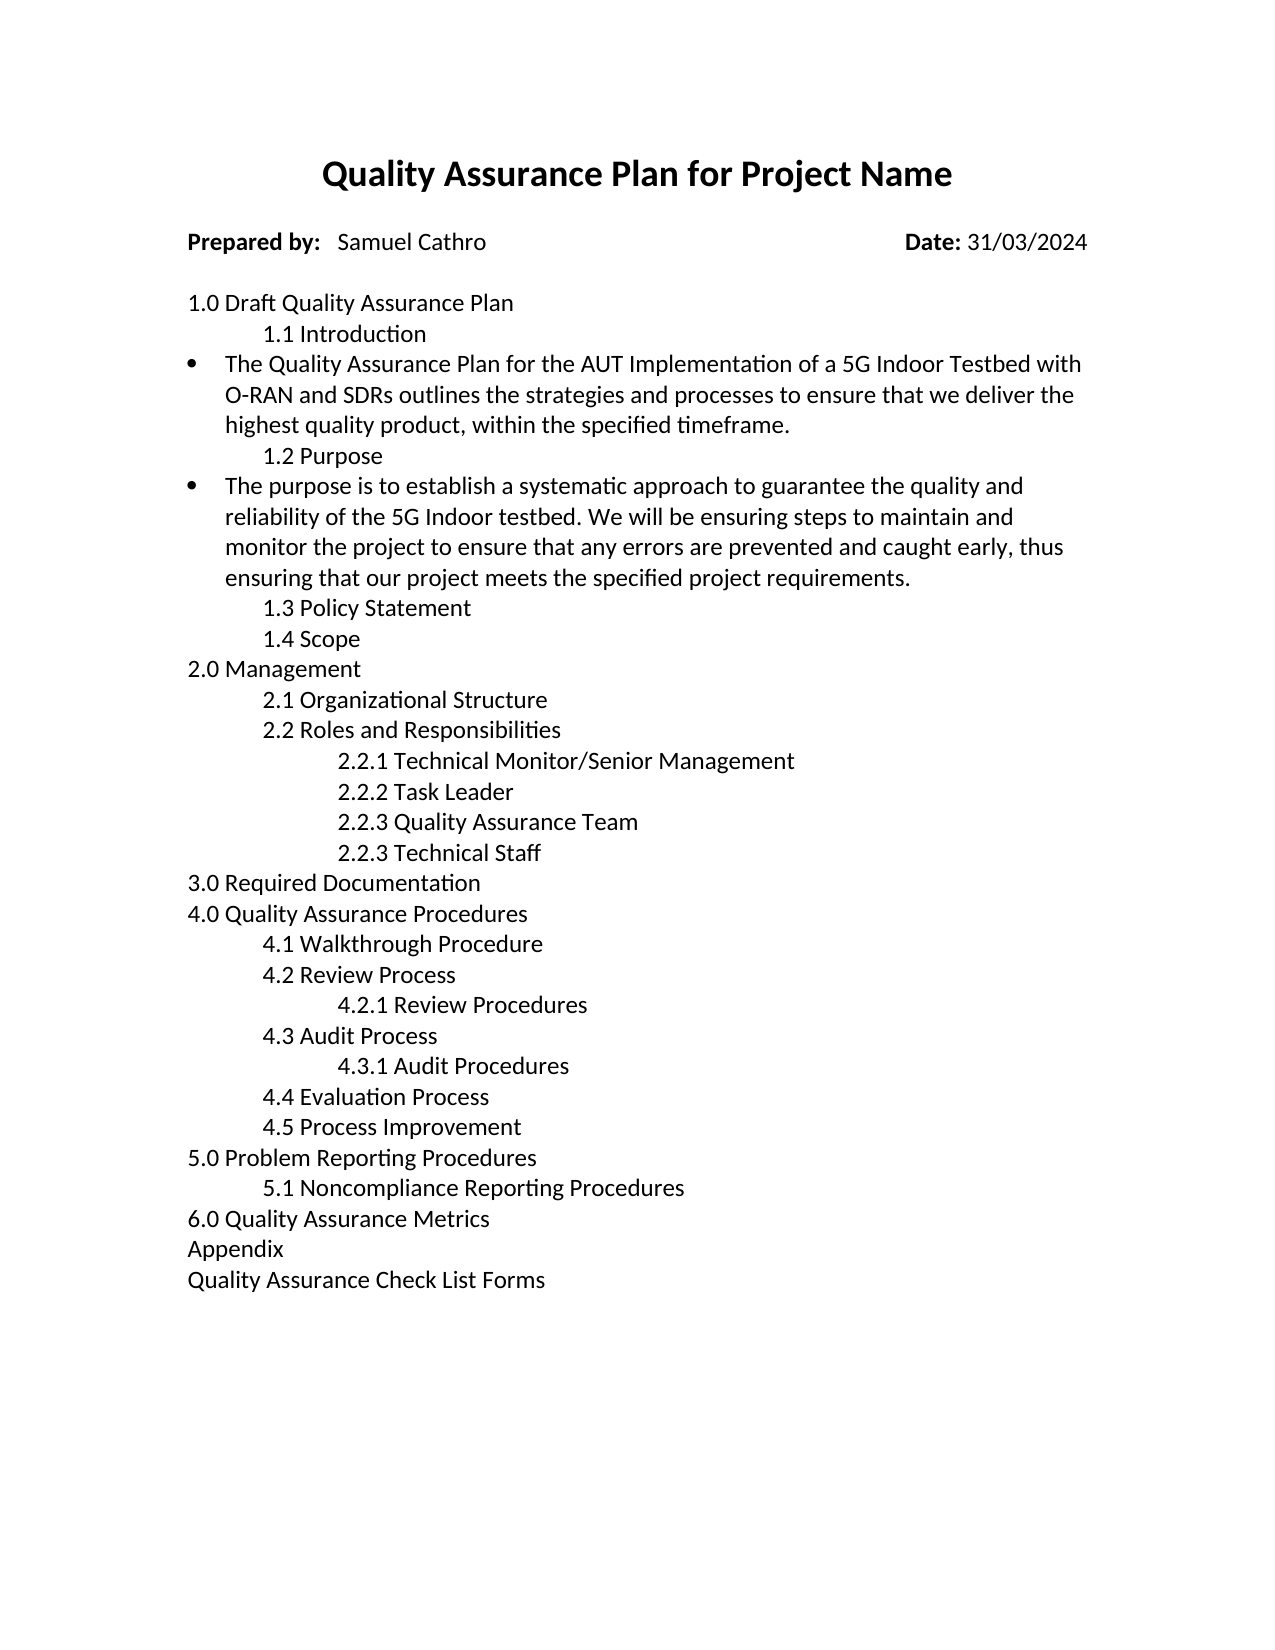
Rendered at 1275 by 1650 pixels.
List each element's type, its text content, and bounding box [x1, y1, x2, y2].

text 2.2.3 Quality Assurance Team [187, 806, 1087, 837]
text 5.0 Problem Reporting Procedures [187, 1142, 1087, 1172]
text 4.1 Walkthrough Procedure [187, 928, 1087, 959]
text Prepared by: Samuel Cathro [187, 226, 600, 257]
text 4.3.1 Audit Procedures [187, 1050, 1087, 1081]
text 2.2.1 Technical Monitor/Senior Management [187, 745, 1087, 776]
text 5.1 Noncompliance Reporting Procedures [187, 1172, 1087, 1203]
text 1.0 Draft Quality Assurance Plan [187, 287, 1087, 318]
text 4.2 Review Process [187, 959, 1087, 989]
subtitle Quality Assurance Plan for Project Name [187, 150, 1087, 196]
text 6.0 Quality Assurance Metrics [187, 1203, 1087, 1233]
text Appendix [187, 1233, 1087, 1264]
text 1.3 Policy Statement [187, 593, 1087, 623]
text Date: 31/03/2024 [675, 226, 1087, 257]
text 4.5 Process Improvement [187, 1111, 1087, 1142]
text 1.4 Scope [187, 623, 1087, 654]
text 4.2.1 Review Procedures [187, 989, 1087, 1020]
text 2.2.2 Task Leader [187, 776, 1087, 806]
text 2.1 Organizational Structure [187, 684, 1087, 715]
text 3.0 Required Documentation [187, 867, 1087, 898]
text 4.3 Audit Process [187, 1020, 1087, 1050]
text 2.2 Roles and Responsibilities [187, 715, 1087, 745]
text 1.1 Introduction [187, 318, 1087, 348]
text 2.2.3 Technical Staff [187, 837, 1087, 867]
list The Quality Assurance Plan for the AUT Implementation of a 5G Indoor Testbed with O-RAN and SDRs outlines the strategies and processes to ensure that we deliver the highest quality product, within the specified timeframe. [187, 348, 1087, 440]
text 2.0 Management [187, 654, 1087, 684]
text 4.0 Quality Assurance Procedures [187, 898, 1087, 928]
list The purpose is to establish a systematic approach to guarantee the quality and reliability of the 5G Indoor testbed. We will be ensuring steps to maintain and monitor the project to ensure that any errors are prevented and caught early, thus ensuring that our project meets the specified project requirements. [187, 471, 1087, 593]
text 1.2 Purpose [187, 440, 1087, 471]
text 4.4 Evaluation Process [187, 1081, 1087, 1111]
text Quality Assurance Check List Forms [187, 1264, 1087, 1294]
